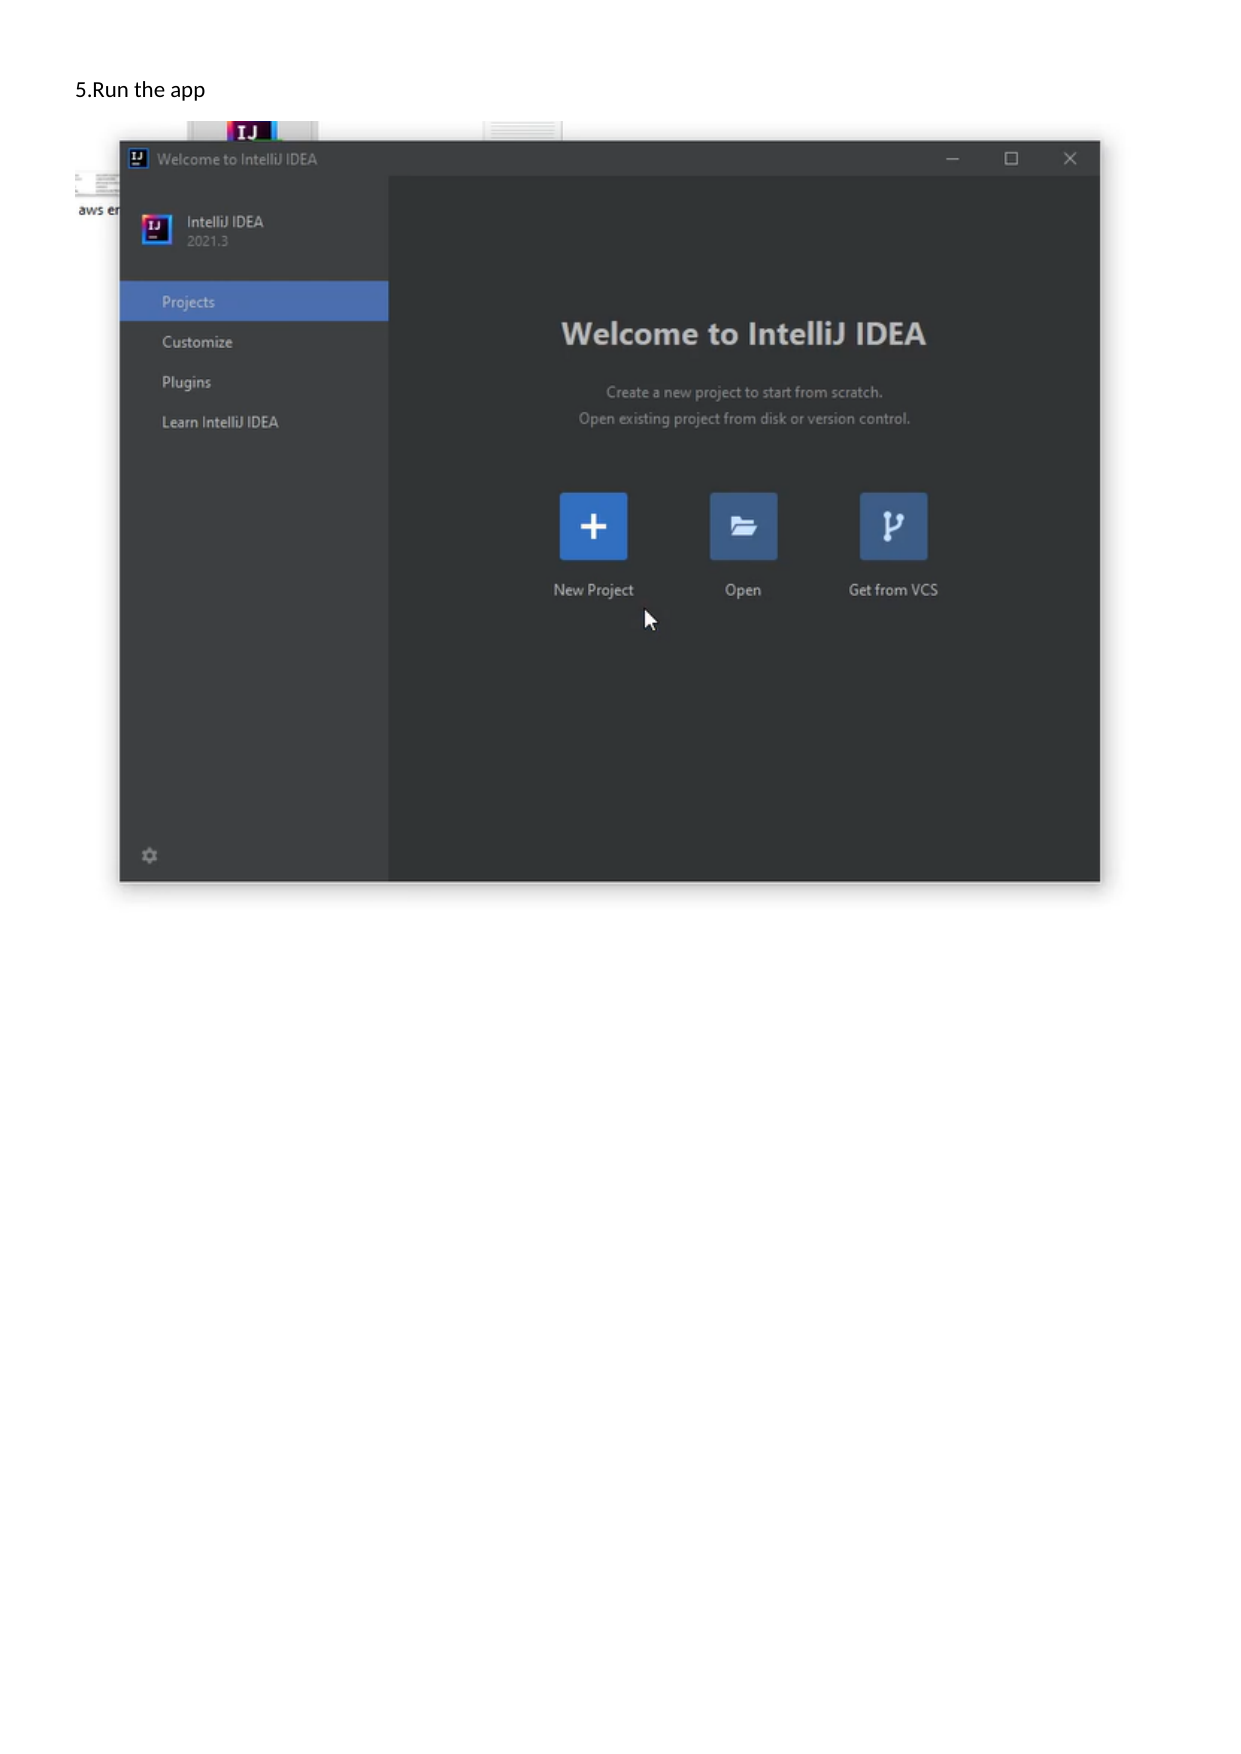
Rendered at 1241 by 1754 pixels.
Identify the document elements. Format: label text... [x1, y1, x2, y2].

picture [75, 121, 1166, 977]
text 5.Run the app [75, 75, 1165, 103]
